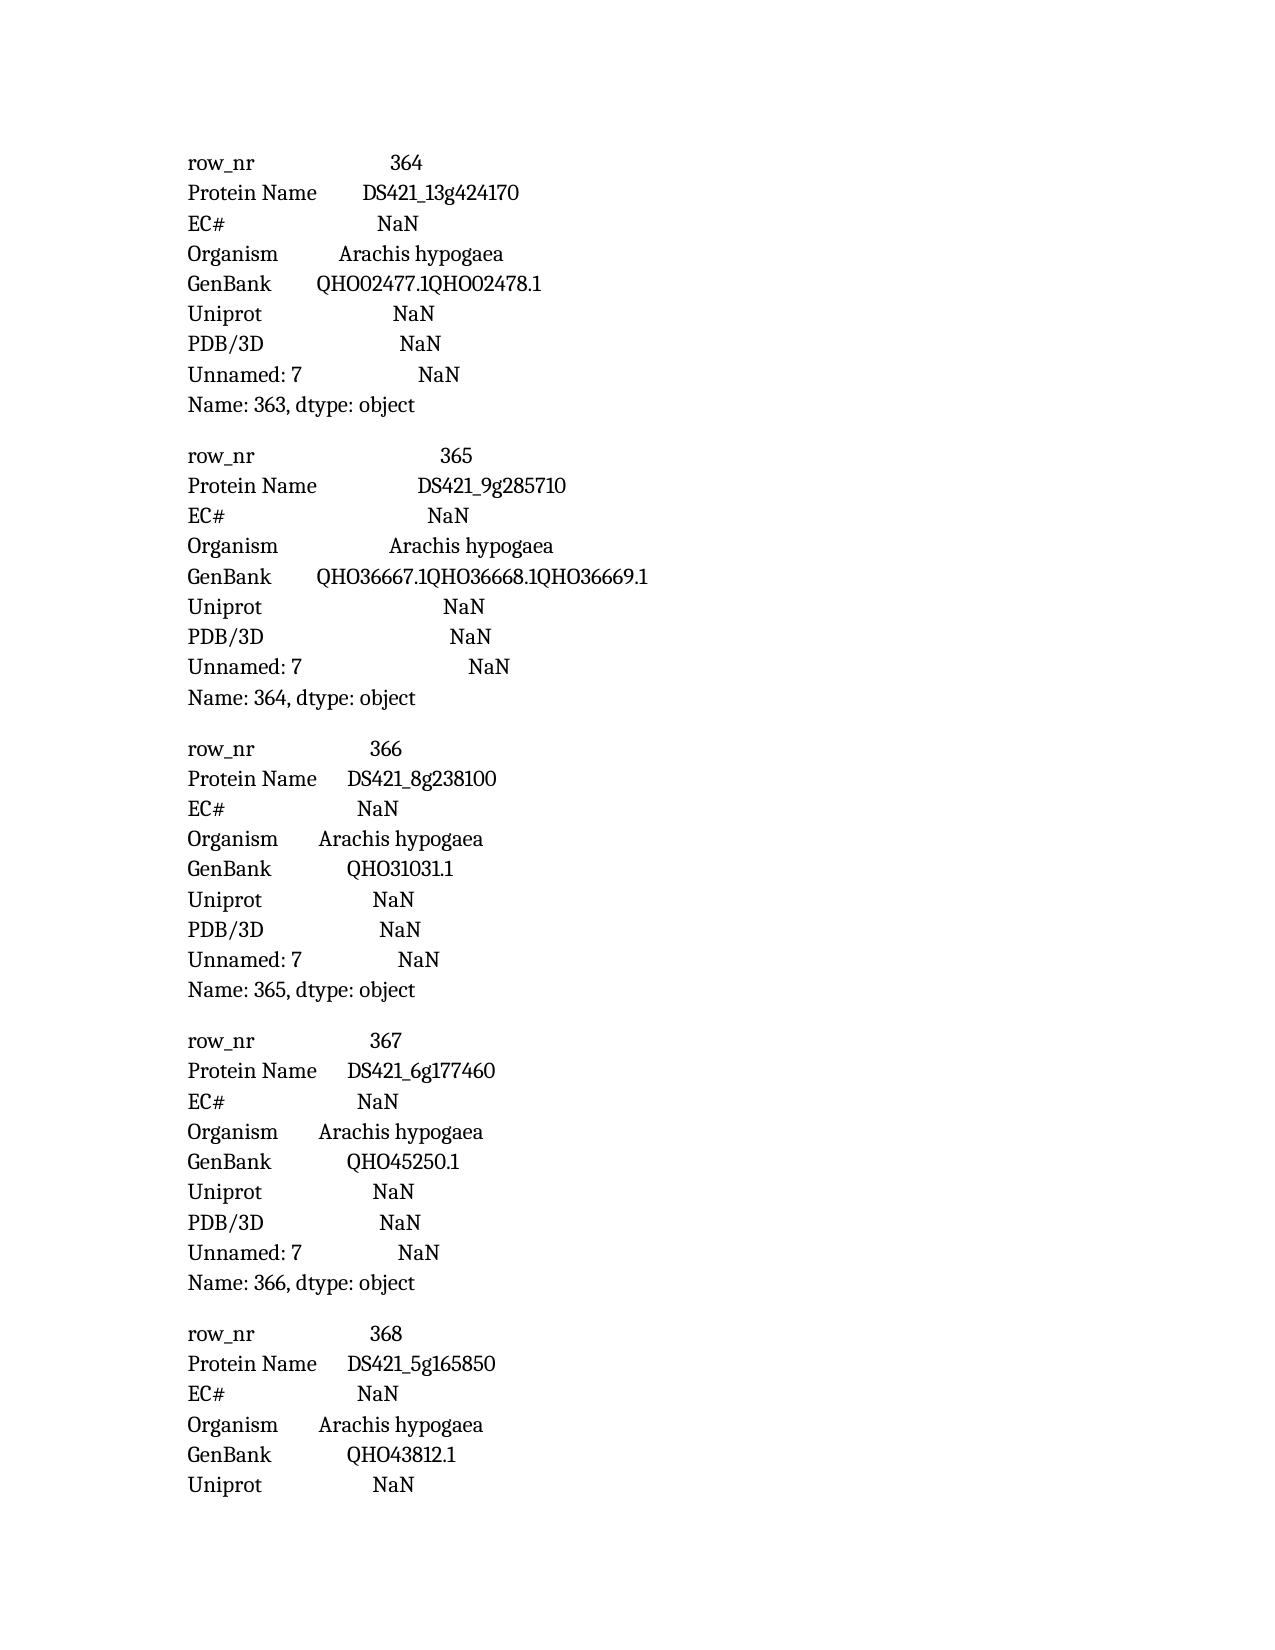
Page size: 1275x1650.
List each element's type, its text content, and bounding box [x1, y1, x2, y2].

text row_nr 365 Protein Name DS421_9g285710 EC# NaN Organism Arachis hypogaea GenBank QHO36667.1QHO36668.1QHO36669.1 Uniprot NaN PDB/3D NaN Unnamed: 7 NaN Name: 364, dtype: object [187, 443, 1087, 711]
text row_nr 367 Protein Name DS421_6g177460 EC# NaN Organism Arachis hypogaea GenBank QHO45250.1 Uniprot NaN PDB/3D NaN Unnamed: 7 NaN Name: 366, dtype: object [187, 1028, 1087, 1296]
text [187, 1321, 1087, 1498]
text row_nr 364 Protein Name DS421_13g424170 EC# NaN Organism Arachis hypogaea GenBank QHO02477.1QHO02478.1 Uniprot NaN PDB/3D NaN Unnamed: 7 NaN Name: 363, dtype: object [187, 150, 1087, 418]
text row_nr 366 Protein Name DS421_8g238100 EC# NaN Organism Arachis hypogaea GenBank QHO31031.1 Uniprot NaN PDB/3D NaN Unnamed: 7 NaN Name: 365, dtype: object [187, 735, 1087, 1003]
